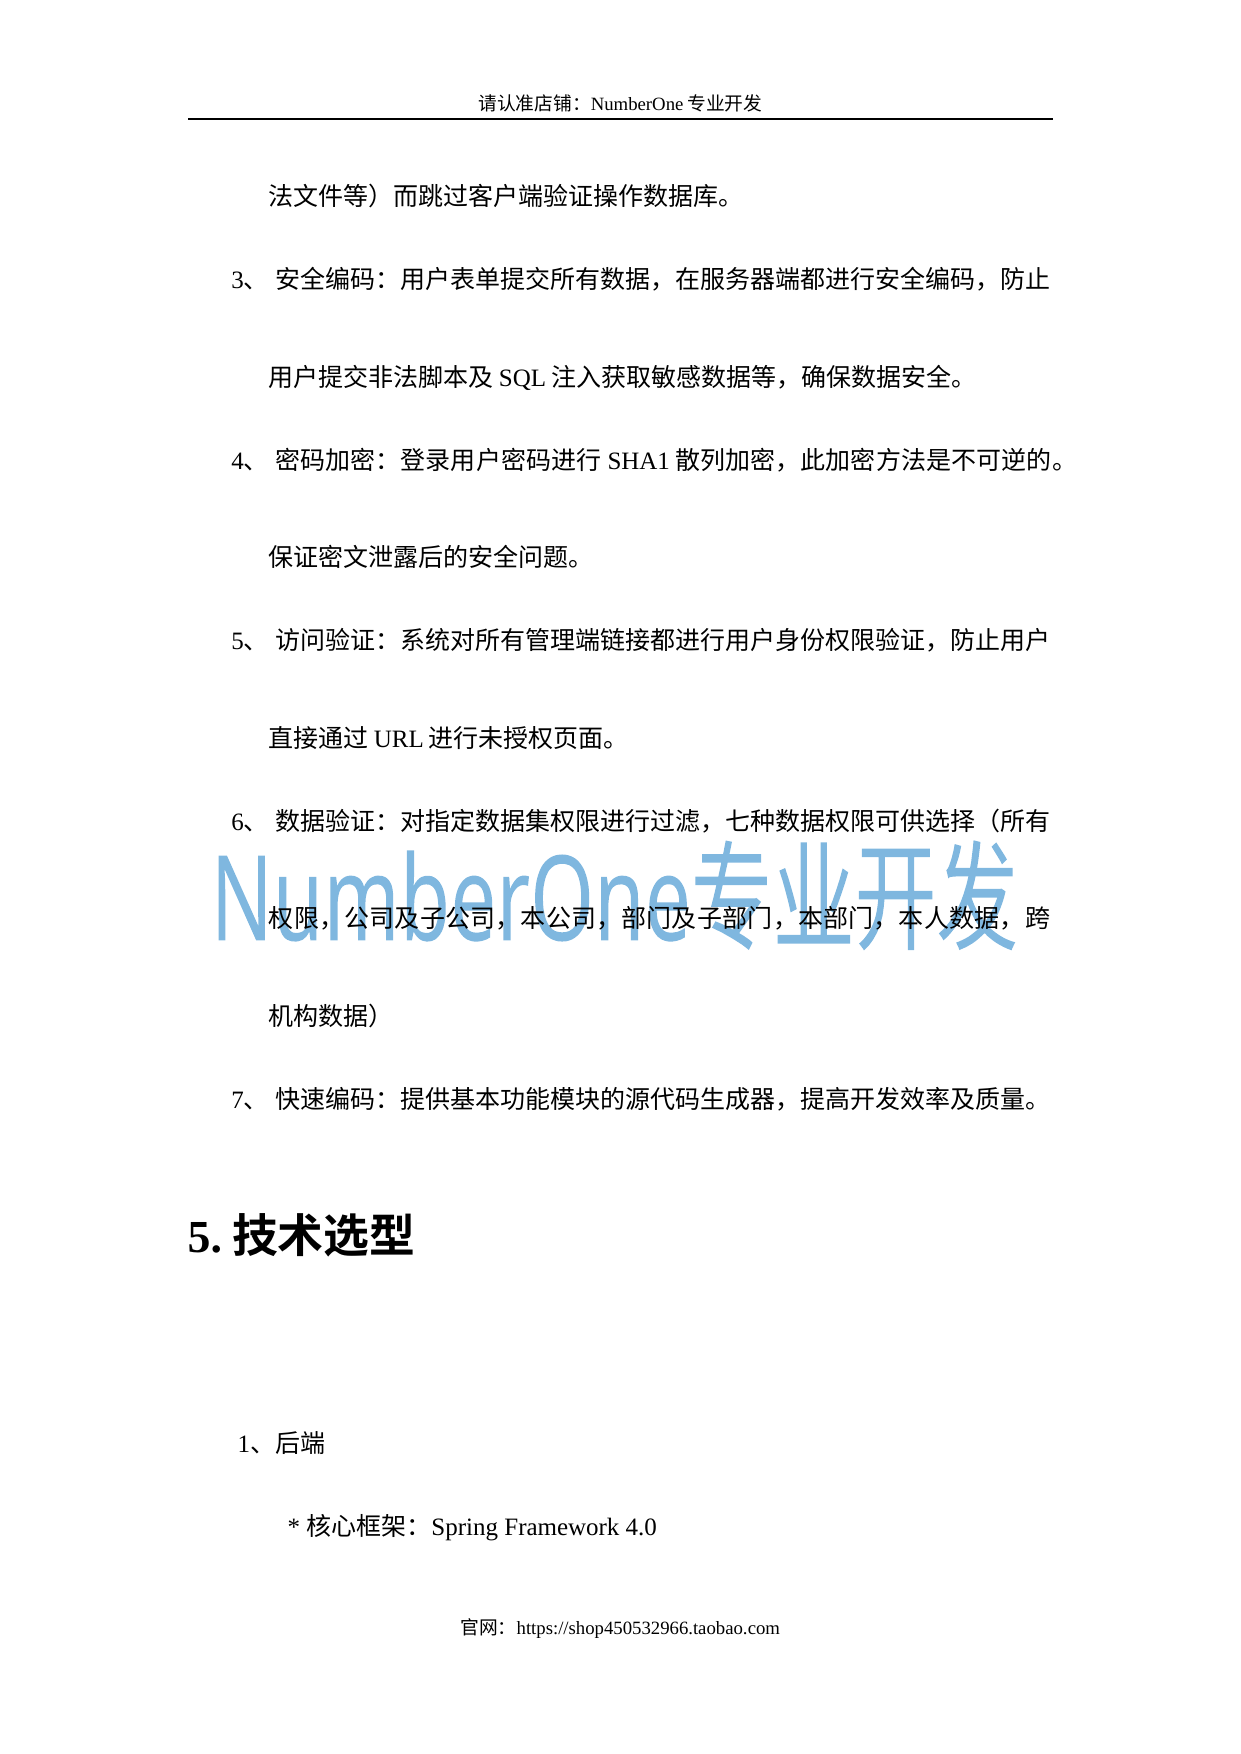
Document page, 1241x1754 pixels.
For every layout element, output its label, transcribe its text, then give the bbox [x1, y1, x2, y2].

subtitle 技术选型 [187, 1184, 1053, 1281]
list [231, 162, 1053, 227]
list 密码加密：登录用户密码进行SHA1散列加密，此加密方法是不可逆的。保证密文泄露后的安全问题。 [231, 426, 1053, 588]
list 安全编码：用户表单提交所有数据，在服务器端都进行安全编码，防止用户提交非法脚本及SQL注入获取敏感数据等，确保数据安全。 [231, 245, 1053, 408]
list 访问验证：系统对所有管理端链接都进行用户身份权限验证，防止用户直接通过URL进行未授权页面。 [231, 606, 1053, 769]
list 1、后端 [187, 1409, 1053, 1474]
list 数据验证：对指定数据集权限进行过滤，七种数据权限可供选择（所有权限，公司及子公司，本公司，部门及子部门，本部门，本人数据，跨机构数据） [231, 787, 1053, 1047]
list 快速编码：提供基本功能模块的源代码生成器，提高开发效率及质量。 [231, 1065, 1053, 1130]
list * 核心框架：Spring Framework 4.0 [237, 1492, 1053, 1557]
